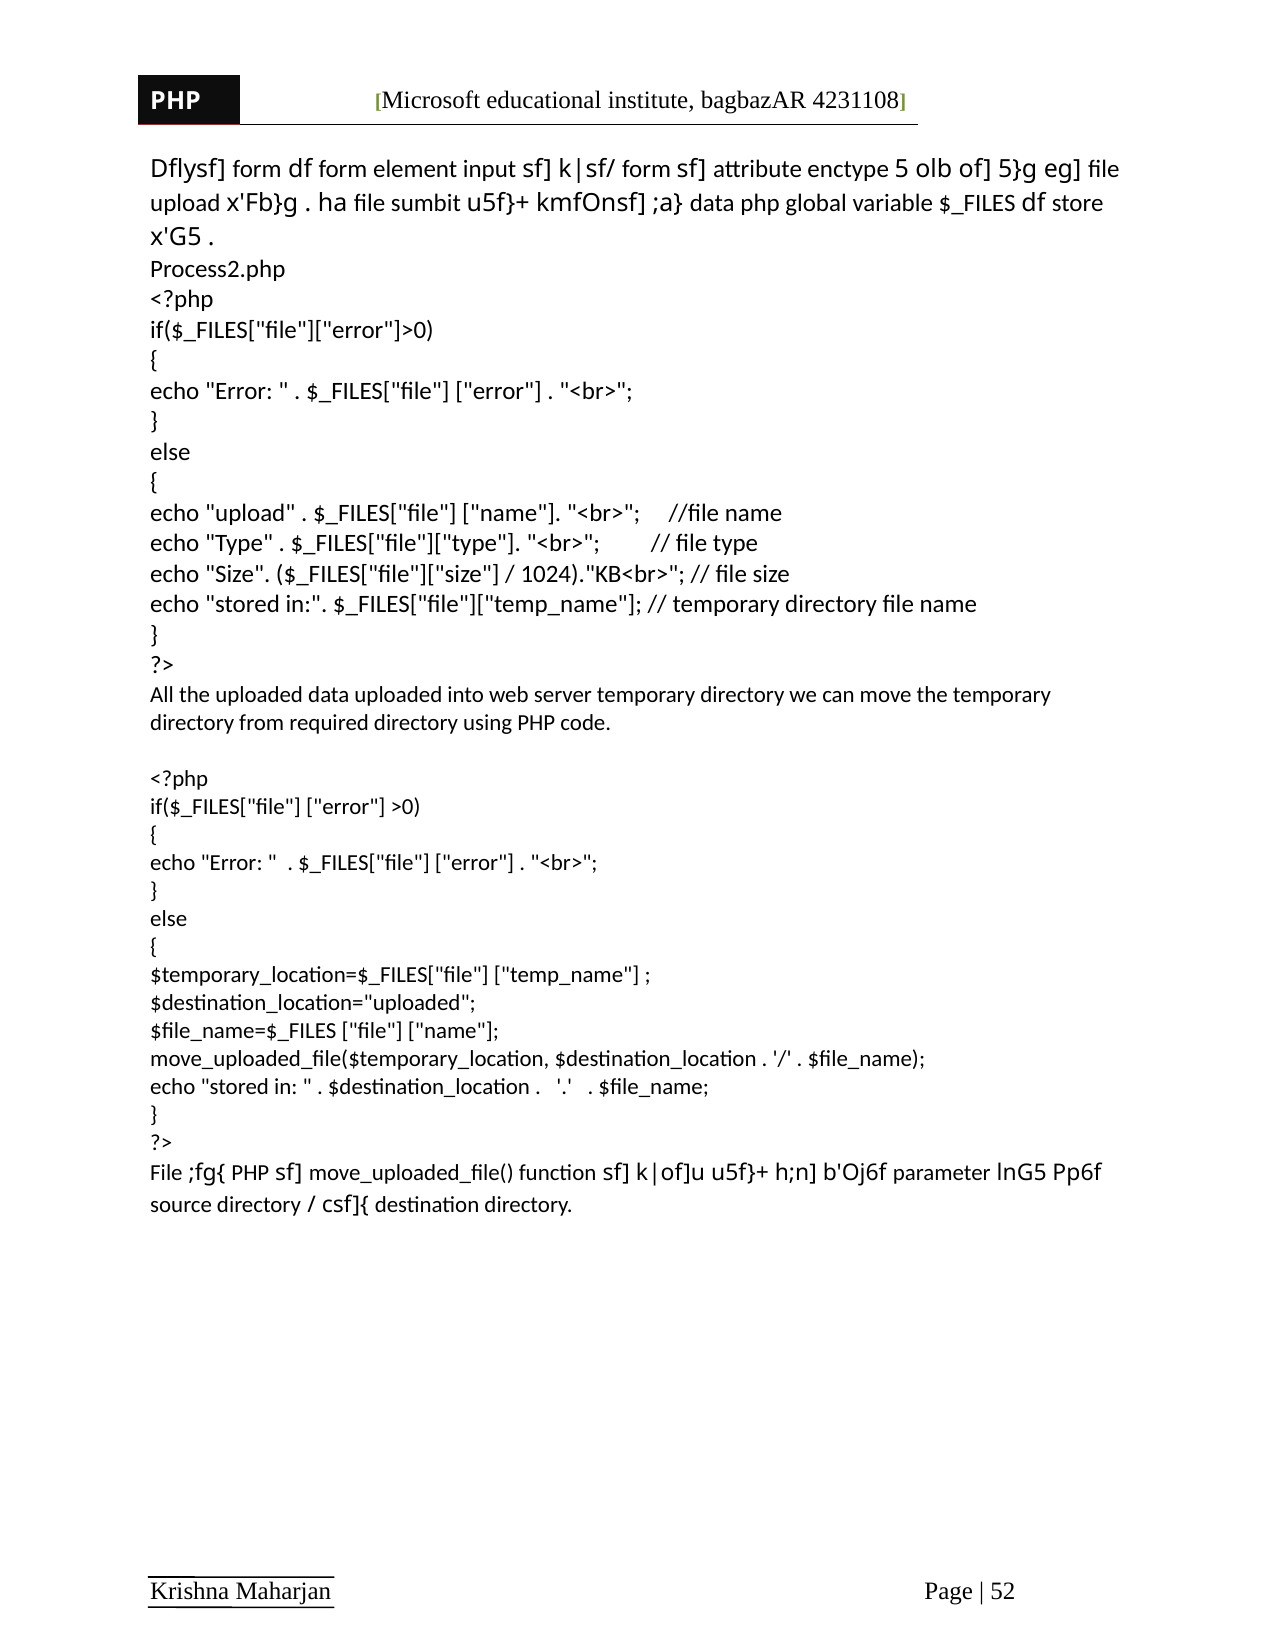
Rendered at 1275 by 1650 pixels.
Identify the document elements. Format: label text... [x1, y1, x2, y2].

text move_uploaded_file($temporary_location, $destination_location . '/' . $file_name); [150, 1044, 1125, 1072]
text { [150, 932, 1125, 960]
text ?> [150, 1128, 1125, 1156]
text echo "Error: " . $_FILES["file"] ["error"] . "<br>"; [150, 375, 1125, 405]
text } [150, 405, 1125, 436]
text echo "upload" . $_FILES["file"] ["name"]. "<br>"; //file name [150, 497, 1125, 527]
text All the uploaded data uploaded into web server temporary directory we can move the temporary directory from required directory using PHP code. [150, 680, 1125, 736]
text } [150, 876, 1125, 904]
text if($_FILES["file"] ["error"] >0) [150, 792, 1125, 820]
text } [150, 619, 1125, 649]
text echo "Type" . $_FILES["file"]["type"]. "<br>"; // file type [150, 527, 1125, 558]
text echo "stored in:". $_FILES["file"]["temp_name"]; // temporary directory file name [150, 588, 1125, 619]
text $temporary_location=$_FILES["file"] ["temp_name"] ; [150, 960, 1125, 988]
text { [150, 820, 1125, 848]
text <?php [150, 764, 1125, 792]
text Dflysf] form df form element input sf] k|sf/ form sf] attribute enctype 5 olb of] 5}g eg] file upload x'Fb}g . ha file sumbit u5f}+ kmfOnsf] ;a} data php global variable $_FILES df store x'G5 . [150, 151, 1125, 253]
text { [150, 344, 1125, 375]
text $destination_location="uploaded"; [150, 988, 1125, 1016]
text else [150, 904, 1125, 932]
text if($_FILES["file"]["error"]>0) [150, 314, 1125, 344]
text else [150, 436, 1125, 466]
text <?php [150, 283, 1125, 314]
text echo "stored in: " . $destination_location . '.' . $file_name; [150, 1072, 1125, 1100]
text { [150, 466, 1125, 497]
text ?> [150, 649, 1125, 680]
text } [150, 1100, 1125, 1128]
text $file_name=$_FILES ["file"] ["name"]; [150, 1016, 1125, 1044]
text File ;fg{ PHP sf] move_uploaded_file() function sf] k|of]u u5f}+ h;n] b'Oj6f parameter lnG5 Pp6f source directory / csf]{ destination directory. [150, 1156, 1125, 1219]
text echo "Size". ($_FILES["file"]["size"] / 1024)."KB<br>"; // file size [150, 558, 1125, 588]
text Process2.php [150, 253, 1125, 283]
text echo "Error: " . $_FILES["file"] ["error"] . "<br>"; [150, 848, 1125, 876]
